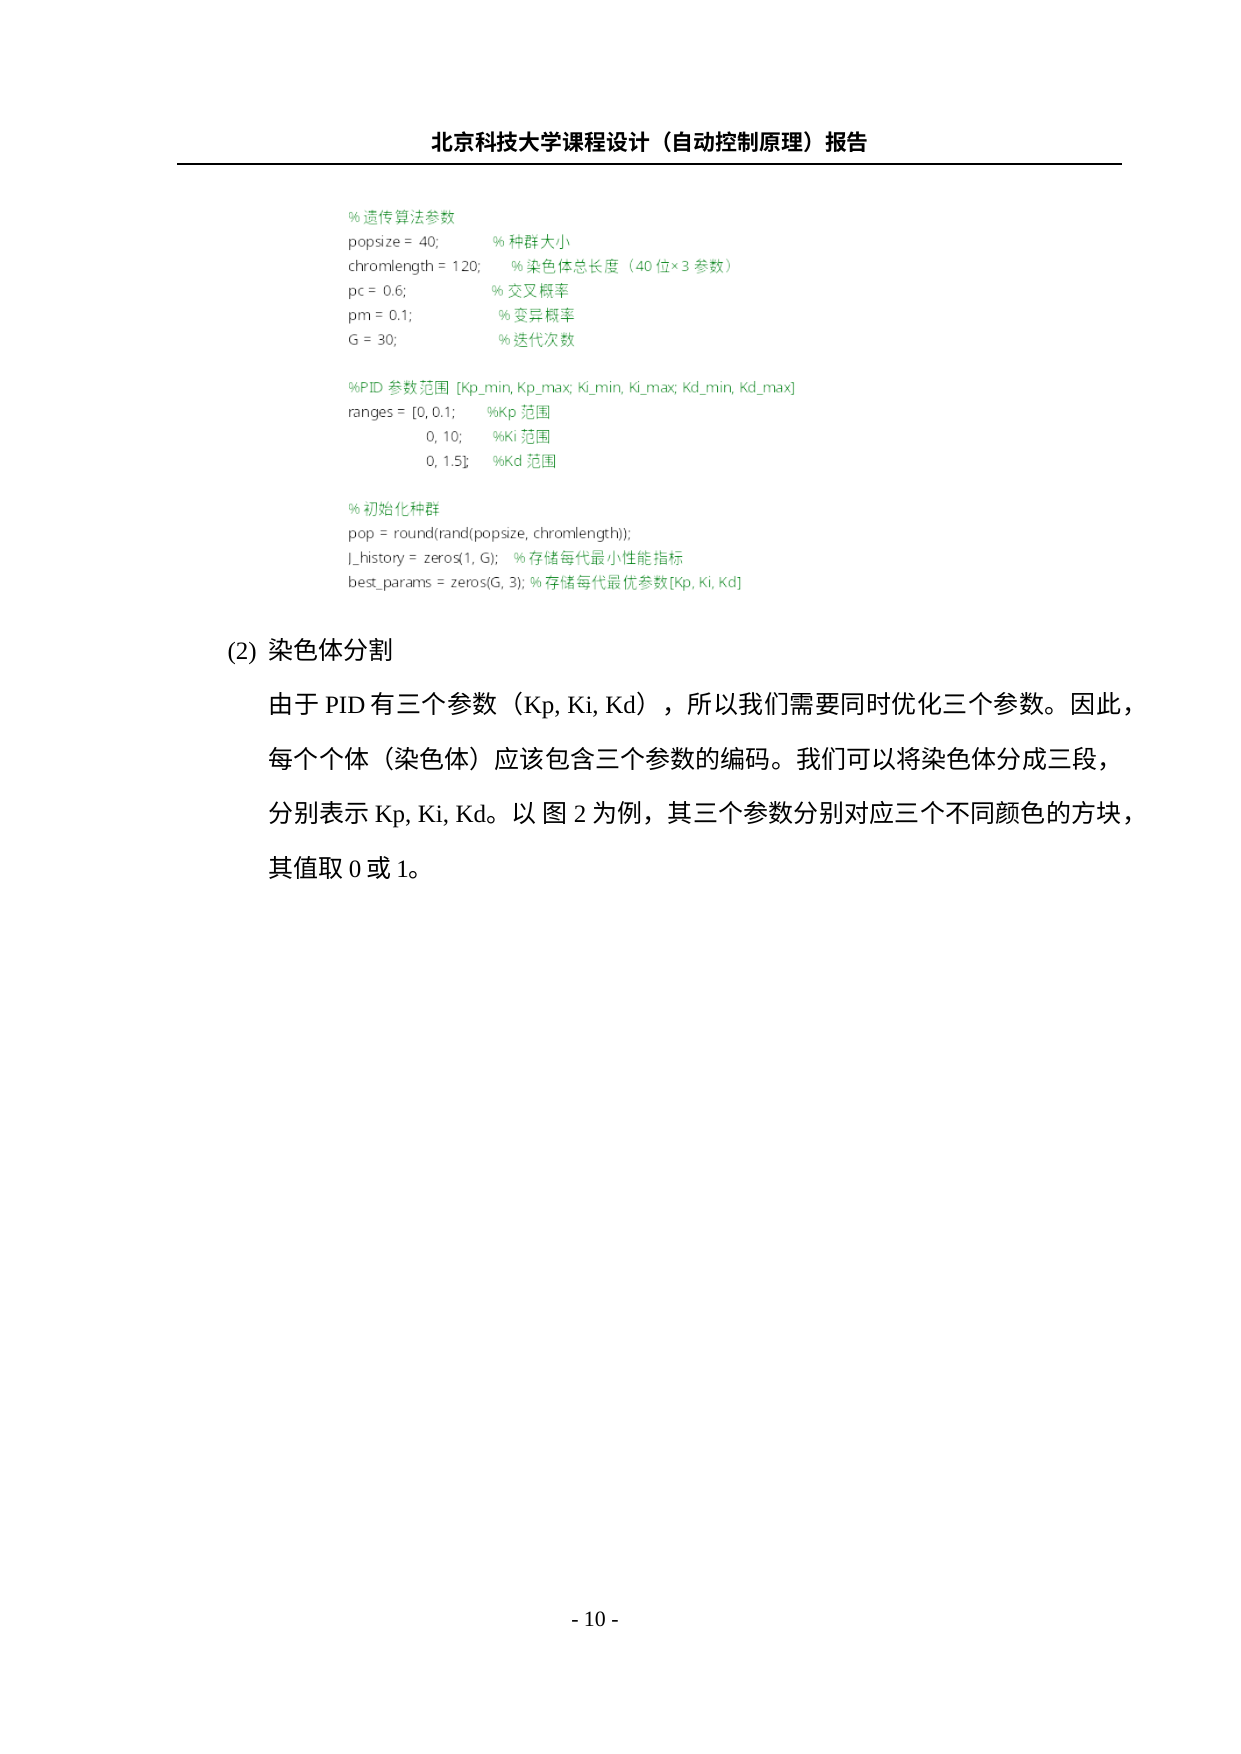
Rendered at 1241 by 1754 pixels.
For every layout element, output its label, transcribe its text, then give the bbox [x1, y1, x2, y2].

list 染色体分割 [227, 631, 1122, 667]
list 由于PID有三个参数（Kp, Ki, Kd），所以我们需要同时优化三个参数。因此，每个个体（染色体）应该包含三个参数的编码。我们可以将染色体分成三段，分别表示Kp, Ki, Kd。以 图 2 为例，其三个参数分别对应三个不同颜色的方块，其值取0或1。 [269, 685, 1122, 884]
